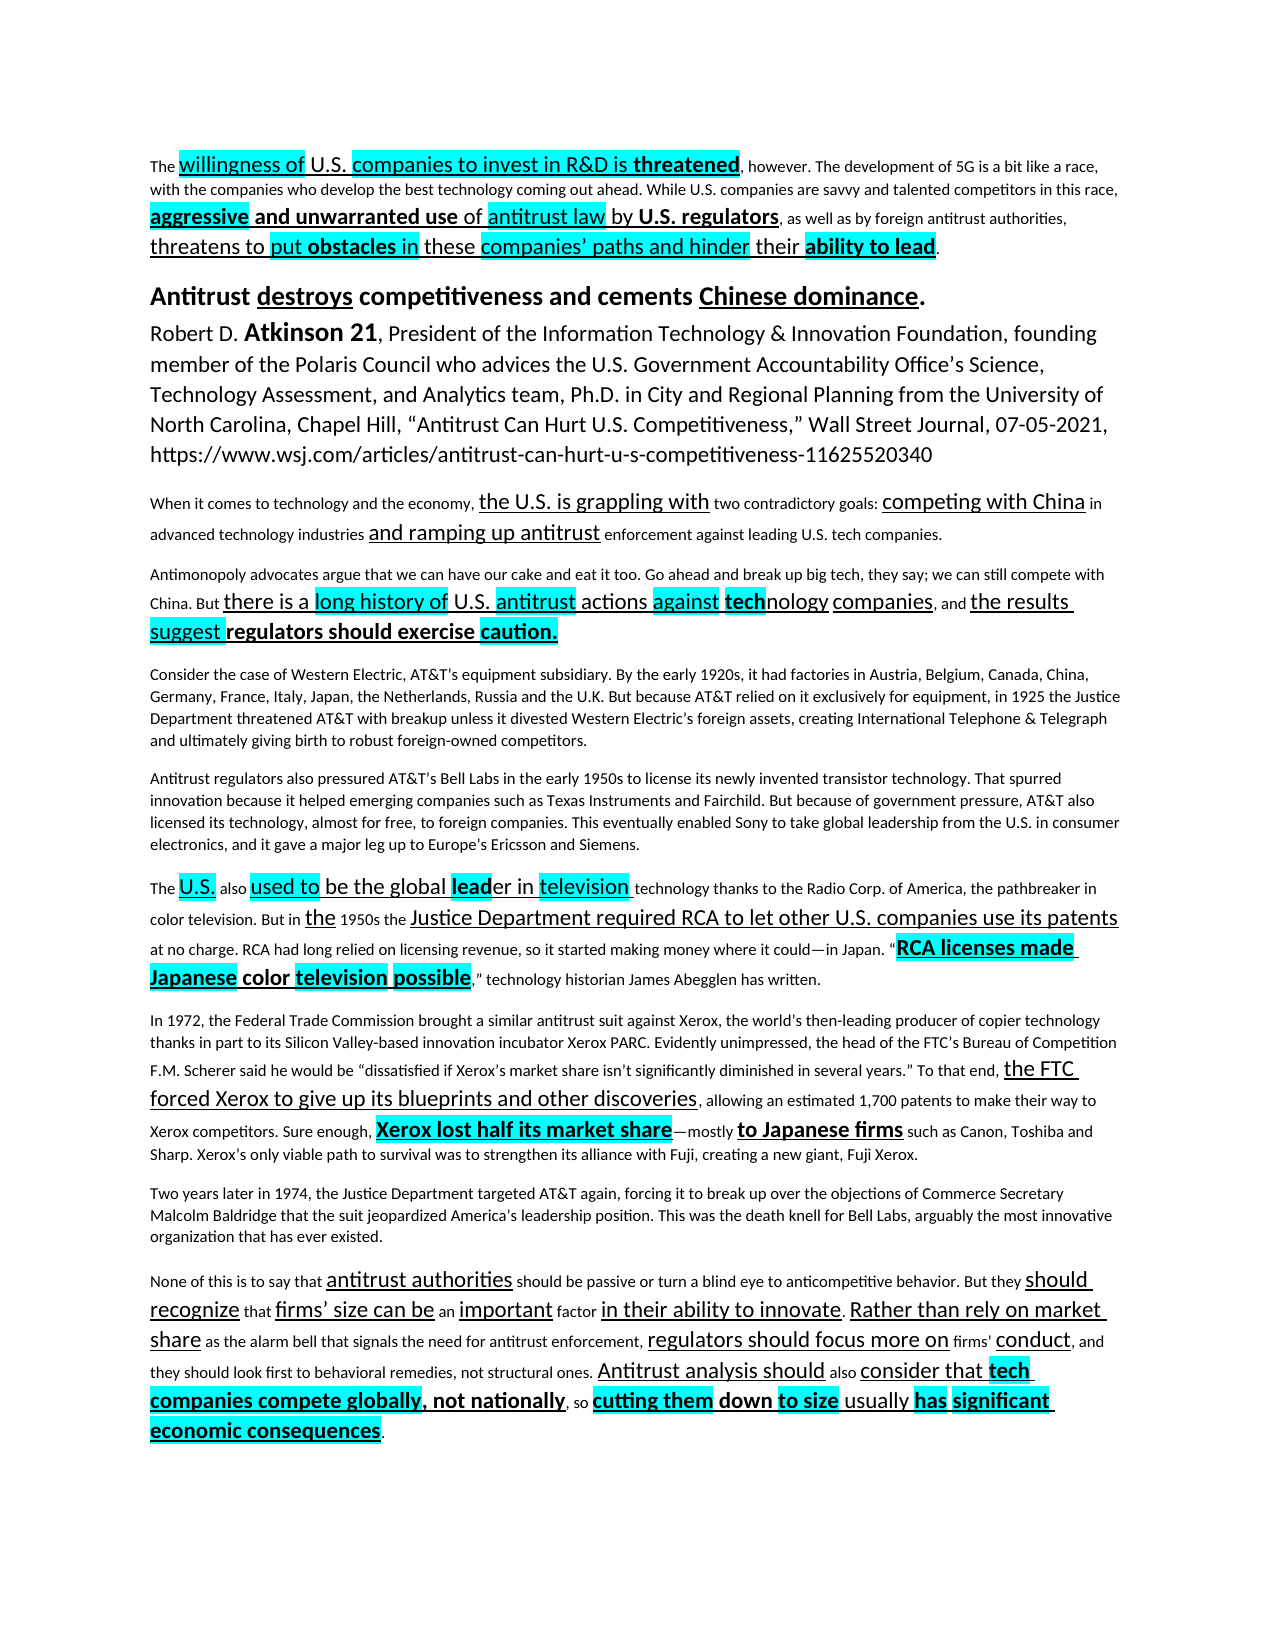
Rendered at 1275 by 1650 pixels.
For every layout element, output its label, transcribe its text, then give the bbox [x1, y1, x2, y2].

text Consider the case of Western Electric, AT&T’s equipment subsidiary. By the early 1920s, it had factories in Austria, Belgium, Canada, China, Germany, France, Italy, Japan, the Netherlands, Russia and the U.K. But because AT&T relied on it exclusively for equipment, in 1925 the Justice Department threatened AT&T with breakup unless it divested Western Electric’s foreign assets, creating International Telephone & Telegraph and ultimately giving birth to robust foreign-owned competitors. [150, 664, 1125, 750]
subtitle Antitrust destroys competitiveness and cements Chinese dominance. [150, 279, 1125, 312]
text When it comes to technology and the economy, the U.S. is grappling with two contradictory goals: competing with China in advanced technology industries and ramping up antitrust enforcement against leading U.S. tech companies. [150, 487, 1125, 546]
text Two years later in 1974, the Justice Department targeted AT&T again, forcing it to break up over the objections of Commerce Secretary Malcolm Baldridge that the suit jeopardized America’s leadership position. This was the death knell for Bell Labs, arguably the most innovative organization that has ever existed. [150, 1183, 1125, 1247]
text The U.S. also used to be the global leader in television technology thanks to the Radio Corp. of America, the pathbreaker in color television. But in the 1950s the Justice Department required RCA to let other U.S. companies use its patents at no charge. RCA had long relied on licensing revenue, so it started making money where it could—in Japan. “RCA licenses made Japanese color television possible,” technology historian James Abegglen has written. [150, 872, 1125, 991]
text Antimonopoly advocates argue that we can have our cake and eat it too. Go ahead and break up big tech, they say; we can still compete with China. But there is a long history of U.S. antitrust actions against technology companies, and the results suggest regulators should exercise caution. [150, 564, 1125, 645]
text Antitrust regulators also pressured AT&T’s Bell Labs in the early 1950s to license its newly invented transistor technology. That spurred innovation because it helped emerging companies such as Texas Instruments and Fairchild. But because of government pressure, AT&T also licensed its technology, almost for free, to foreign companies. This eventually enabled Sony to take global leadership from the U.S. in consumer electronics, and it gave a major leg up to Europe’s Ericsson and Siemens. [150, 768, 1125, 854]
text None of this is to say that antitrust authorities should be passive or turn a blind eye to anticompetitive behavior. But they should recognize that firms’ size can be an important factor in their ability to innovate. Rather than rely on market share as the alarm bell that signals the need for antitrust enforcement, regulators should focus more on firms’ conduct, and they should look first to behavioral remedies, not structural ones. Antitrust analysis should also consider that tech companies compete globally, not nationally, so cutting them down to size usually has significant economic consequences. [150, 1265, 1125, 1444]
text The willingness of U.S. companies to invest in R&D is threatened, however. The development of 5G is a bit like a race, with the companies who develop the best technology coming out ahead. While U.S. companies are savvy and talented competitors in this race, aggressive and unwarranted use of antitrust law by U.S. regulators, as well as by foreign antitrust authorities, threatens to put obstacles in these companies’ paths and hinder their ability to lead. [150, 150, 1125, 260]
text In 1972, the Federal Trade Commission brought a similar antitrust suit against Xerox, the world’s then-leading producer of copier technology thanks in part to its Silicon Valley-based innovation incubator Xerox PARC. Evidently unimpressed, the head of the FTC’s Bureau of Competition F.M. Scherer said he would be “dissatisfied if Xerox’s market share isn’t significantly diminished in several years.” To that end, the FTC forced Xerox to give up its blueprints and other discoveries, allowing an estimated 1,700 patents to make their way to Xerox competitors. Sure enough, Xerox lost half its market share—mostly to Japanese firms such as Canon, Toshiba and Sharp. Xerox’s only viable path to survival was to strengthen its alliance with Fuji, creating a new giant, Fuji Xerox. [150, 1010, 1125, 1165]
text Robert D. Atkinson 21, President of the Information Technology & Innovation Foundation, founding member of the Polaris Council who advices the U.S. Government Accountability Office’s Science, Technology Assessment, and Analytics team, Ph.D. in City and Regional Planning from the University of North Carolina, Chapel Hill, “Antitrust Can Hurt U.S. Competitiveness,” Wall Street Journal, 07-05-2021, https://www.wsj.com/articles/antitrust-can-hurt-u-s-competitiveness-11625520340 [150, 315, 1125, 469]
